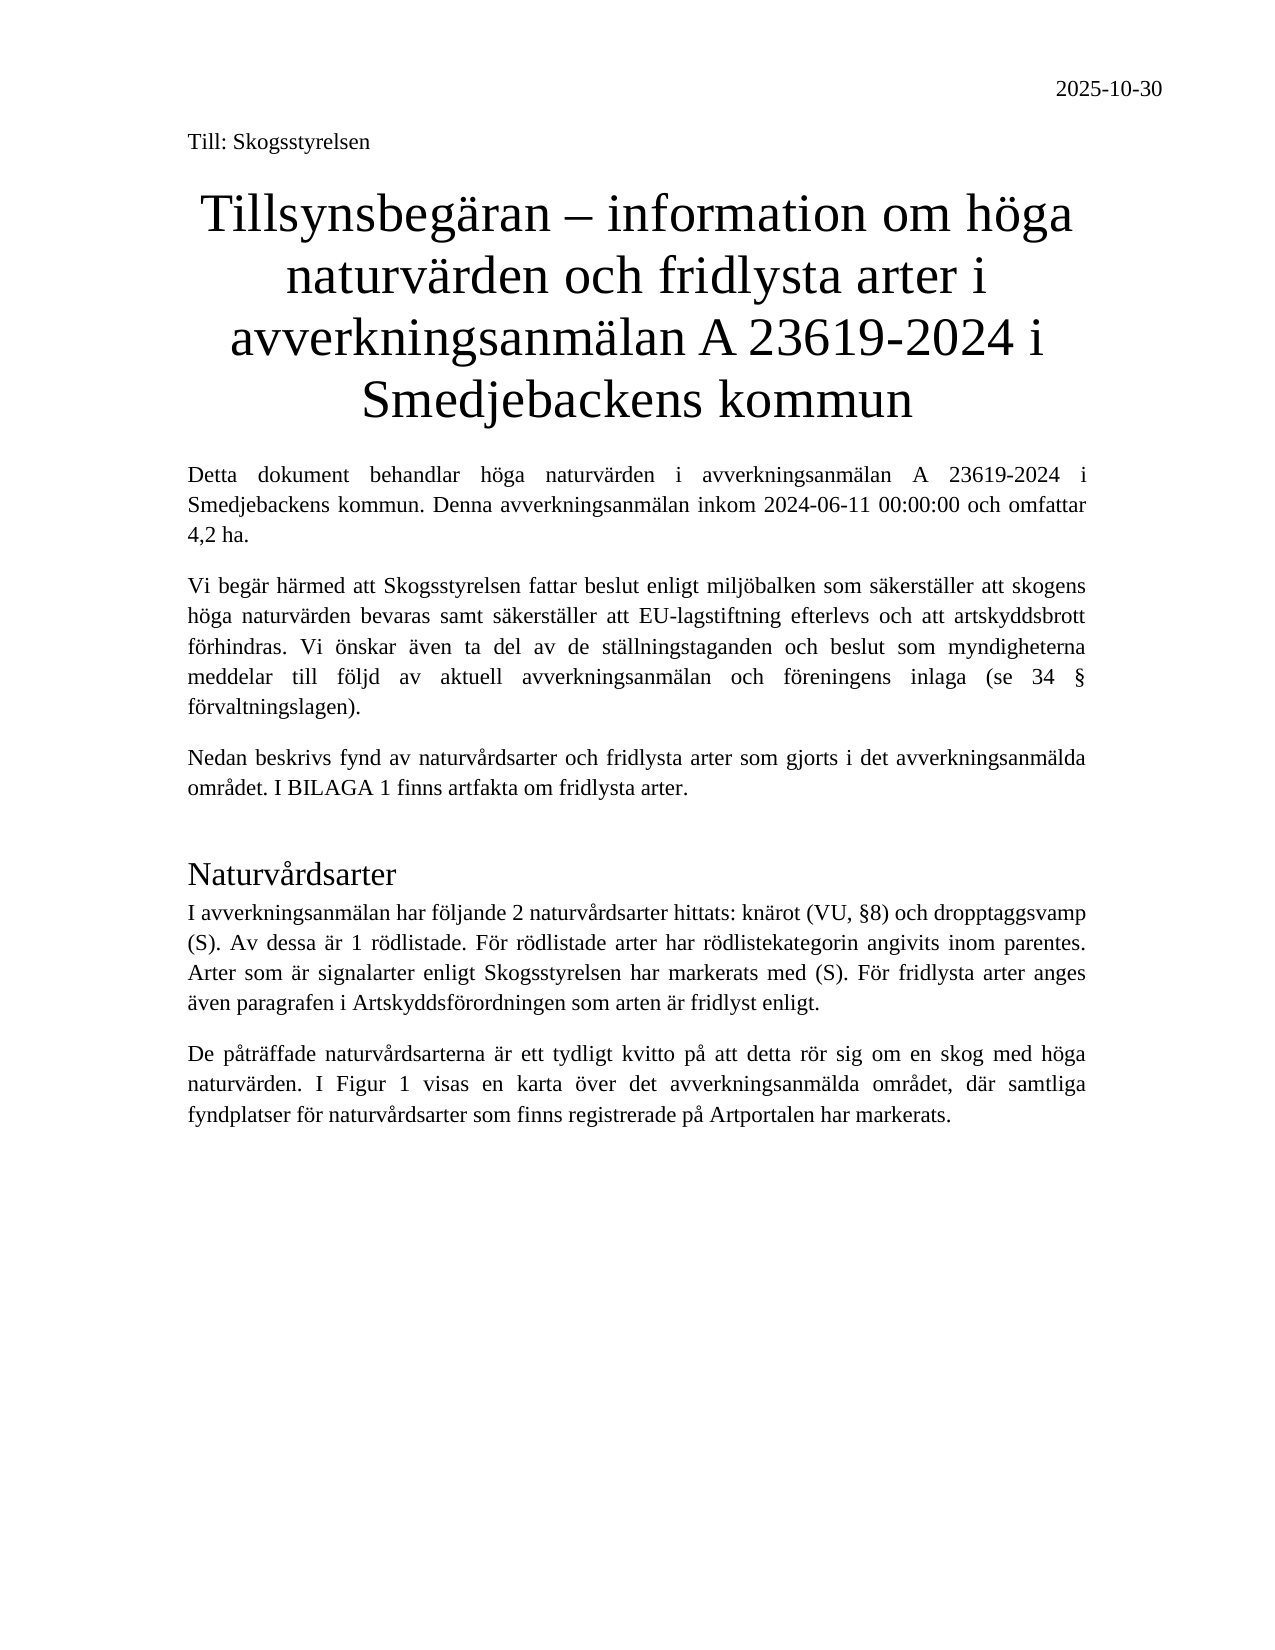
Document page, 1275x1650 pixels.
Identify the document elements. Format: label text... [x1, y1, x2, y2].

subtitle Naturvårdsarter [187, 854, 1087, 893]
text Nedan beskrivs fynd av naturvårdsarter och fridlysta arter som gjorts i det avverkningsanmälda området. I BILAGA 1 finns artfakta om fridlysta arter. [187, 744, 1087, 801]
text Vi begär härmed att Skogsstyrelsen fattar beslut enligt miljöbalken som säkerställer att skogens höga naturvärden bevaras samt säkerställer att EU-lagstiftning efterlevs och att artskyddsbrott förhindras. Vi önskar även ta del av de ställningstaganden och beslut som myndigheterna meddelar till följd av aktuell avverkningsanmälan och föreningens inlaga (se 34 § förvaltningslagen). [187, 572, 1087, 719]
text I avverkningsanmälan har följande 2 naturvårdsarter hittats: knärot (VU, §8) och dropptaggsvamp (S). Av dessa är 1 rödlistade. För rödlistade arter har rödlistekategorin angivits inom parentes. Arter som är signalarter enligt Skogsstyrelsen har markerats med (S). För fridlysta arter anges även paragrafen i Artskyddsförordningen som arten är fridlyst enligt. [187, 899, 1087, 1016]
text Detta dokument behandlar höga naturvärden i avverkningsanmälan A 23619-2024 i Smedjebackens kommun. Denna avverkningsanmälan inkom 2024-06-11 00:00:00 och omfattar 4,2 ha. [187, 461, 1087, 548]
text De påträffade naturvårdsarterna är ett tydligt kvitto på att detta rör sig om en skog med höga naturvärden. I Figur 1 visas en karta över det avverkningsanmälda området, där samtliga fyndplatser för naturvårdsarter som finns registrerade på Artportalen har markerats. [187, 1040, 1087, 1127]
title Tillsynsbegäran – information om höga naturvärden och fridlysta arter i avverkningsanmälan A 23619-2024 i Smedjebackens kommun [187, 180, 1087, 429]
